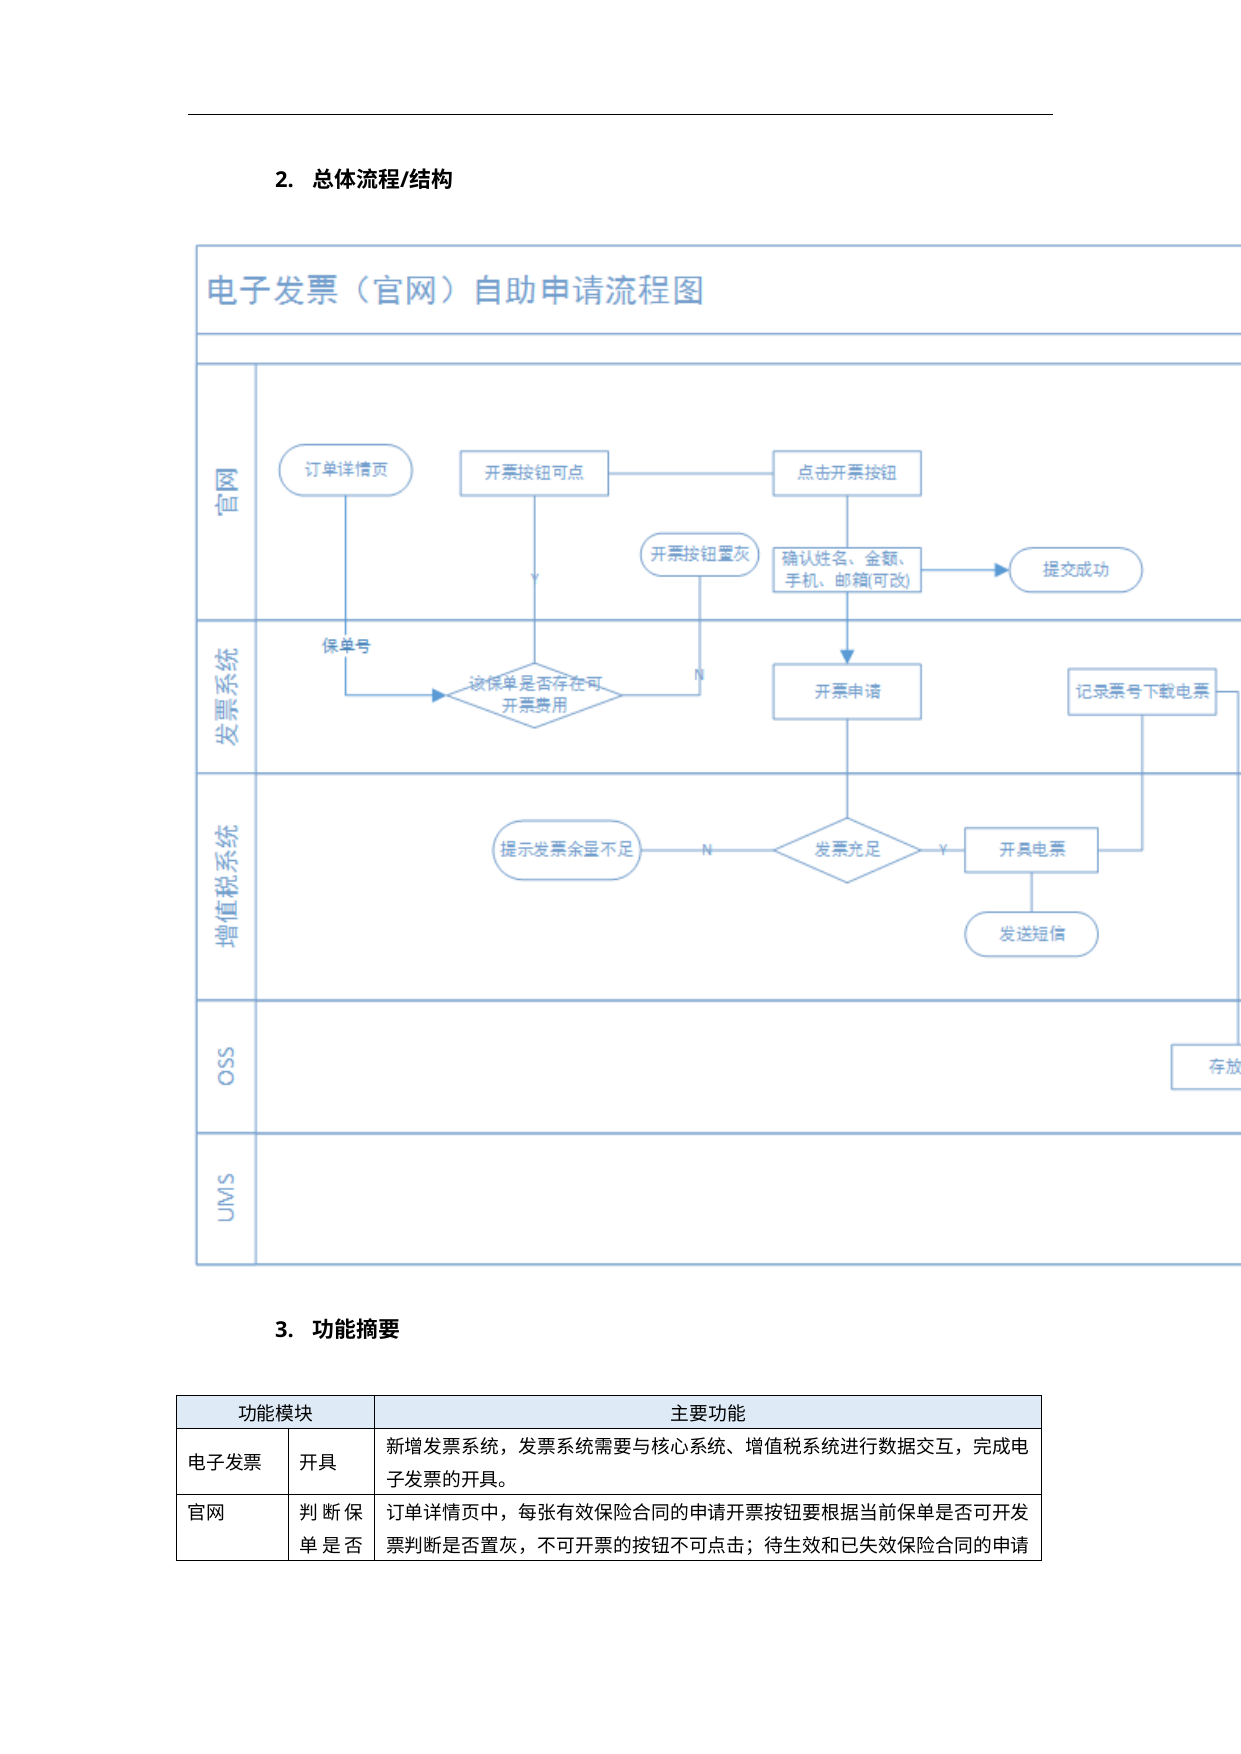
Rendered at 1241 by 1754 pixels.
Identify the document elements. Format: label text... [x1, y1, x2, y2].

table_cell 官网 [177, 1495, 288, 1560]
subtitle 总体流程/结构 [275, 162, 1053, 194]
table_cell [375, 1495, 1041, 1560]
subtitle 功能摘要 [275, 1312, 1053, 1344]
table_cell 新增发票系统，发票系统需要与核心系统、增值税系统进行数据交互，完成电子发票的开具。 [375, 1429, 1041, 1494]
picture [187, 244, 1241, 1276]
table_cell 电子发票 [177, 1429, 288, 1494]
table_header 功能模块 [177, 1396, 374, 1428]
table_header 主要功能 [375, 1396, 1041, 1428]
table_cell 开具 [289, 1429, 374, 1494]
table_cell 判断保单是否可开票 [289, 1495, 374, 1560]
